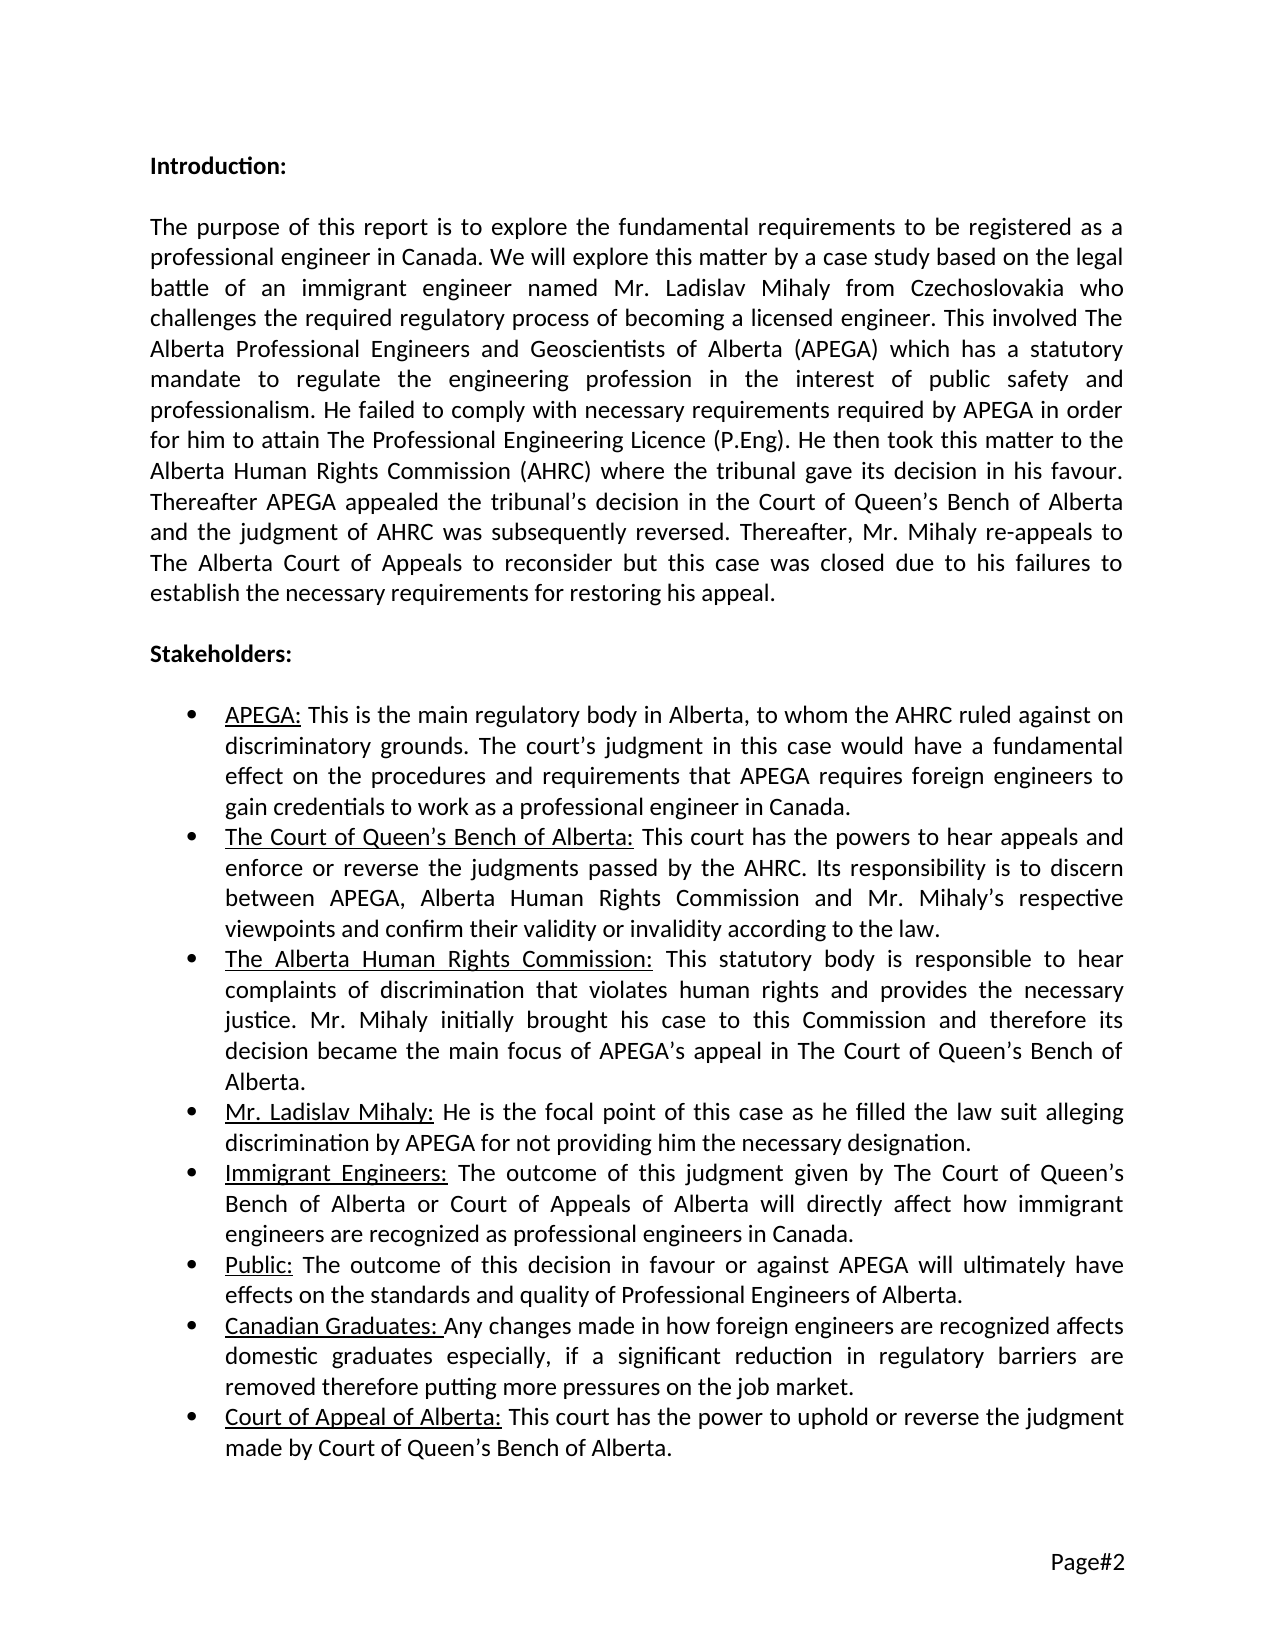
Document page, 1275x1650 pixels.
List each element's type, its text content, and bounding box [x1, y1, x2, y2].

list Mr. Ladislav Mihaly: He is the focal point of this case as he filled the law suit alleging discrimination by APEGA for not providing him the necessary designation. [187, 1096, 1125, 1157]
list Public: The outcome of this decision in favour or against APEGA will ultimately have effects on the standards and quality of Professional Engineers of Alberta. [187, 1249, 1125, 1310]
text Stakeholders: [150, 638, 1125, 669]
list Canadian Graduates: Any changes made in how foreign engineers are recognized affects domestic graduates especially, if a significant reduction in regulatory barriers are removed therefore putting more pressures on the job market. [187, 1310, 1125, 1401]
list The Court of Queen’s Bench of Alberta: This court has the powers to hear appeals and enforce or reverse the judgments passed by the AHRC. Its responsibility is to discern between APEGA, Alberta Human Rights Commission and Mr. Mihaly’s respective viewpoints and confirm their validity or invalidity according to the law. [187, 821, 1125, 943]
text The purpose of this report is to explore the fundamental requirements to be registered as a professional engineer in Canada. We will explore this matter by a case study based on the legal battle of an immigrant engineer named Mr. Ladislav Mihaly from Czechoslovakia who challenges the required regulatory process of becoming a licensed engineer. This involved The Alberta Professional Engineers and Geoscientists of Alberta (APEGA) which has a statutory mandate to regulate the engineering profession in the interest of public safety and professionalism. He failed to comply with necessary requirements required by APEGA in order for him to attain The Professional Engineering Licence (P.Eng). He then took this matter to the Alberta Human Rights Commission (AHRC) where the tribunal gave its decision in his favour. Thereafter APEGA appealed the tribunal’s decision in the Court of Queen’s Bench of Alberta and the judgment of AHRC was subsequently reversed. Thereafter, Mr. Mihaly re-appeals to The Alberta Court of Appeals to reconsider but this case was closed due to his failures to establish the necessary requirements for restoring his appeal. [150, 211, 1125, 608]
list Court of Appeal of Alberta: This court has the power to uphold or reverse the judgment made by Court of Queen’s Bench of Alberta. [187, 1401, 1125, 1462]
list The Alberta Human Rights Commission: This statutory body is responsible to hear complaints of discrimination that violates human rights and provides the necessary justice. Mr. Mihaly initially brought his case to this Commission and therefore its decision became the main focus of APEGA’s appeal in The Court of Queen’s Bench of Alberta. [187, 943, 1125, 1096]
text Introduction: [150, 150, 1125, 181]
list APEGA: This is the main regulatory body in Alberta, to whom the AHRC ruled against on discriminatory grounds. The court’s judgment in this case would have a fundamental effect on the procedures and requirements that APEGA requires foreign engineers to gain credentials to work as a professional engineer in Canada. [187, 699, 1125, 821]
list Immigrant Engineers: The outcome of this judgment given by The Court of Queen’s Bench of Alberta or Court of Appeals of Alberta will directly affect how immigrant engineers are recognized as professional engineers in Canada. [187, 1157, 1125, 1249]
